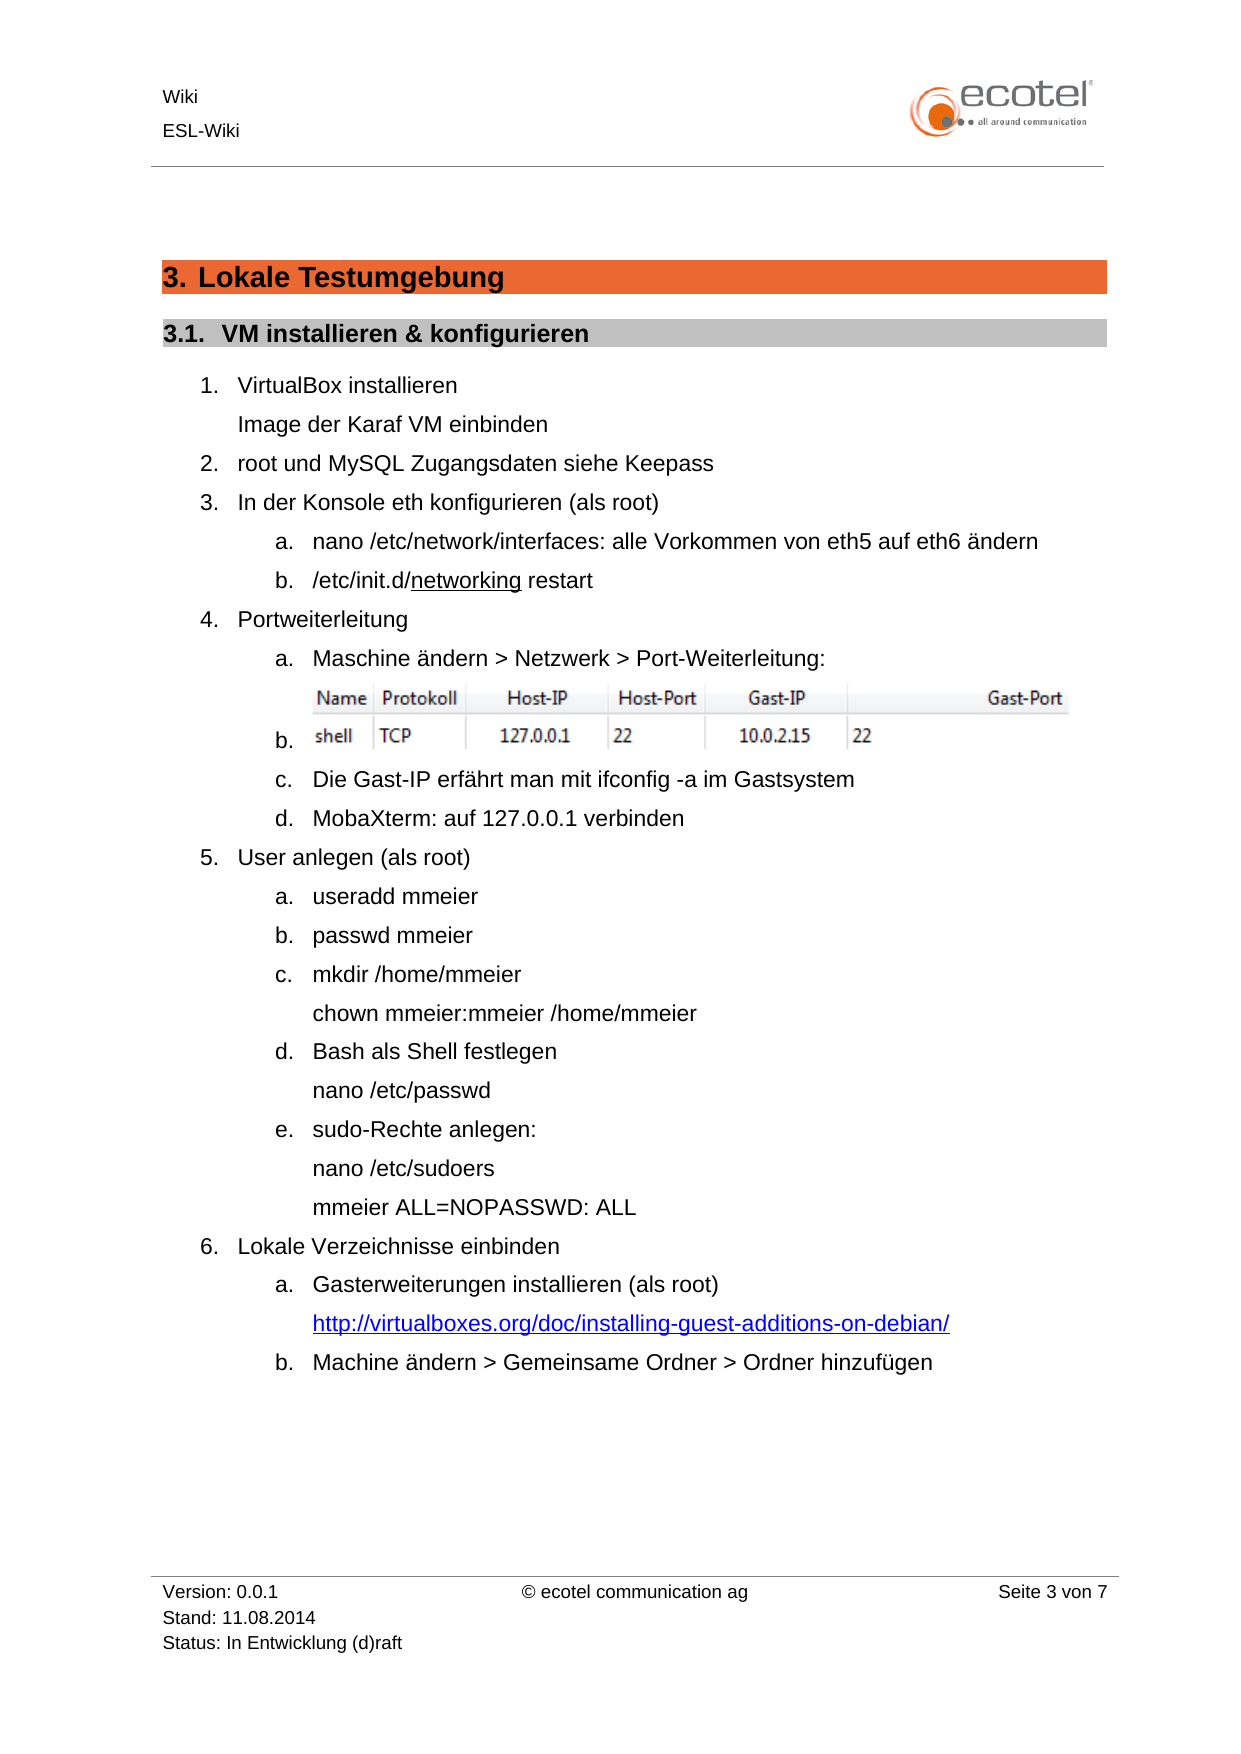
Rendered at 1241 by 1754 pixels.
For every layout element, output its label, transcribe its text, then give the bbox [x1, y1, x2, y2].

list chown mmeier:mmeier /home/mmeier [312, 999, 1092, 1026]
list In der Konsole eth konfigurieren (als root) [200, 489, 1092, 515]
list Image der Karaf VM einbinden [237, 411, 1092, 438]
list passwd mmeier [275, 922, 1092, 948]
list Portweiterleitung [200, 606, 1092, 632]
list Maschine ändern > Netzwerk > Port-Weiterleitung: [275, 644, 1092, 671]
list /etc/init.d/networking restart [275, 567, 1092, 593]
list nano /etc/network/interfaces: alle Vorkommen von eth5 auf eth6 ändern [275, 528, 1092, 554]
list User anlegen (als root) [200, 844, 1092, 870]
subtitle VM installieren & konfigurieren [163, 319, 1107, 347]
list nano /etc/sudoers [312, 1155, 1092, 1181]
list nano /etc/passwd [312, 1077, 1092, 1103]
list mmeier ALL=NOPASSWD: ALL [312, 1194, 1092, 1220]
list MobaXterm: auf 127.0.0.1 verbinden [275, 805, 1092, 832]
list sudo-Rechte anlegen: [275, 1116, 1092, 1142]
list VirtualBox installieren [200, 372, 1092, 399]
subtitle Lokale Testumgebung [162, 260, 1107, 294]
list useradd mmeier [275, 883, 1092, 909]
list Lokale Verzeichnisse einbinden [200, 1233, 1092, 1259]
list mkdir /home/mmeier [275, 961, 1092, 987]
list Gasterweiterungen installieren (als root) [275, 1271, 1092, 1298]
picture [312, 683, 1069, 749]
list Machine ändern > Gemeinsame Ordner > Ordner hinzufügen [275, 1349, 1092, 1376]
list http://virtualboxes.org/doc/installing-guest-additions-on-debian/ [312, 1310, 1092, 1337]
picture [905, 80, 1093, 141]
list Die Gast-IP erfährt man mit ifconfig -a im Gastsystem [275, 766, 1092, 793]
list Bash als Shell festlegen [275, 1038, 1092, 1065]
list root und MySQL Zugangsdaten siehe Keepass [200, 450, 1092, 477]
